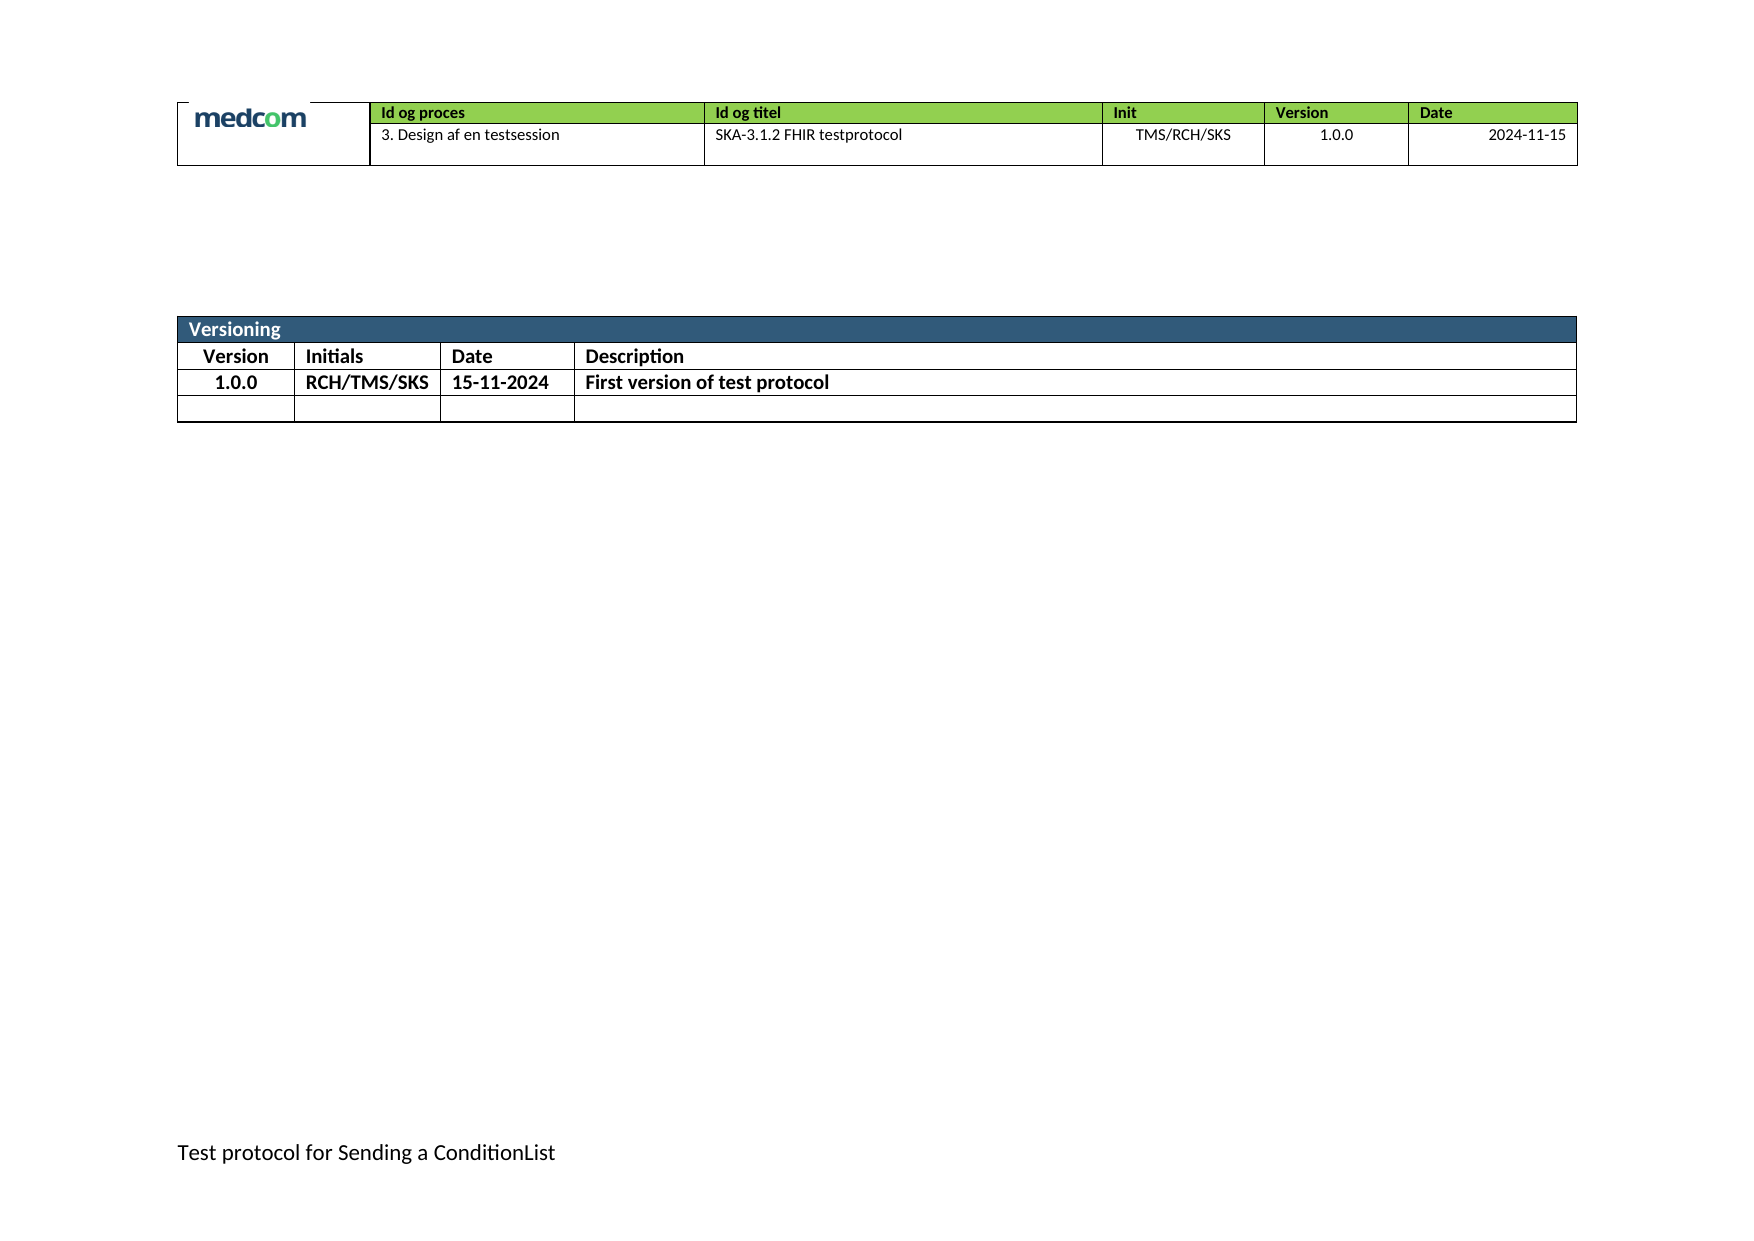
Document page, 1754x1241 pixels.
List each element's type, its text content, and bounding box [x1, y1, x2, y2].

table_cell 1.0.0 [178, 370, 294, 395]
table_cell [178, 396, 294, 421]
table_cell Initials [295, 343, 440, 368]
table_cell First version of test protocol [575, 370, 1576, 395]
table_cell [575, 396, 1576, 421]
picture [188, 102, 311, 133]
table_cell 15-11-2024 [441, 370, 574, 395]
table_cell Version [178, 343, 294, 368]
table_cell RCH/TMS/SKS [295, 370, 440, 395]
table_header Versioning [178, 317, 1576, 342]
table_cell Date [441, 343, 574, 368]
table_cell [441, 396, 574, 421]
table_cell [295, 396, 440, 421]
table_cell Description [575, 343, 1576, 368]
